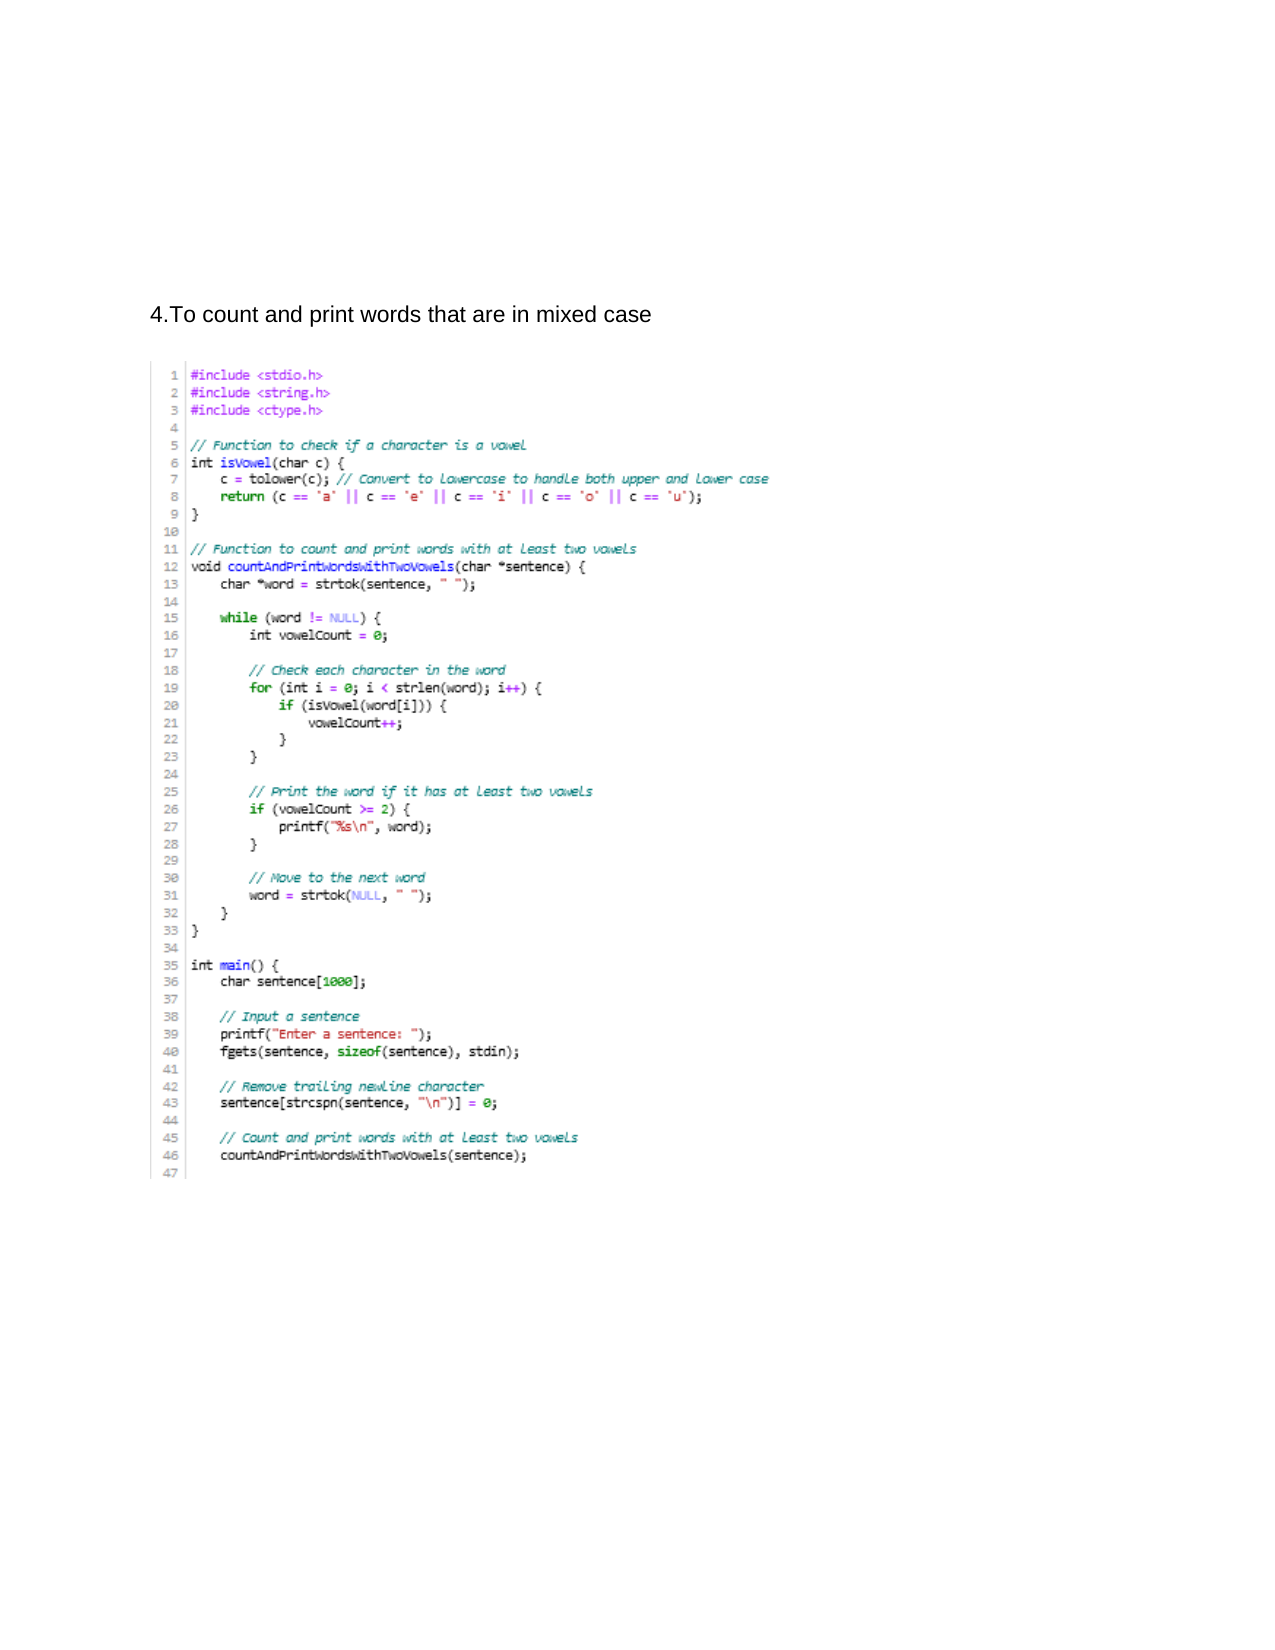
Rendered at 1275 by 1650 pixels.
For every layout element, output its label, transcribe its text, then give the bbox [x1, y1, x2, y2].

text 4.To count and print words that are in mixed case [150, 301, 1125, 327]
picture [150, 361, 1125, 1179]
